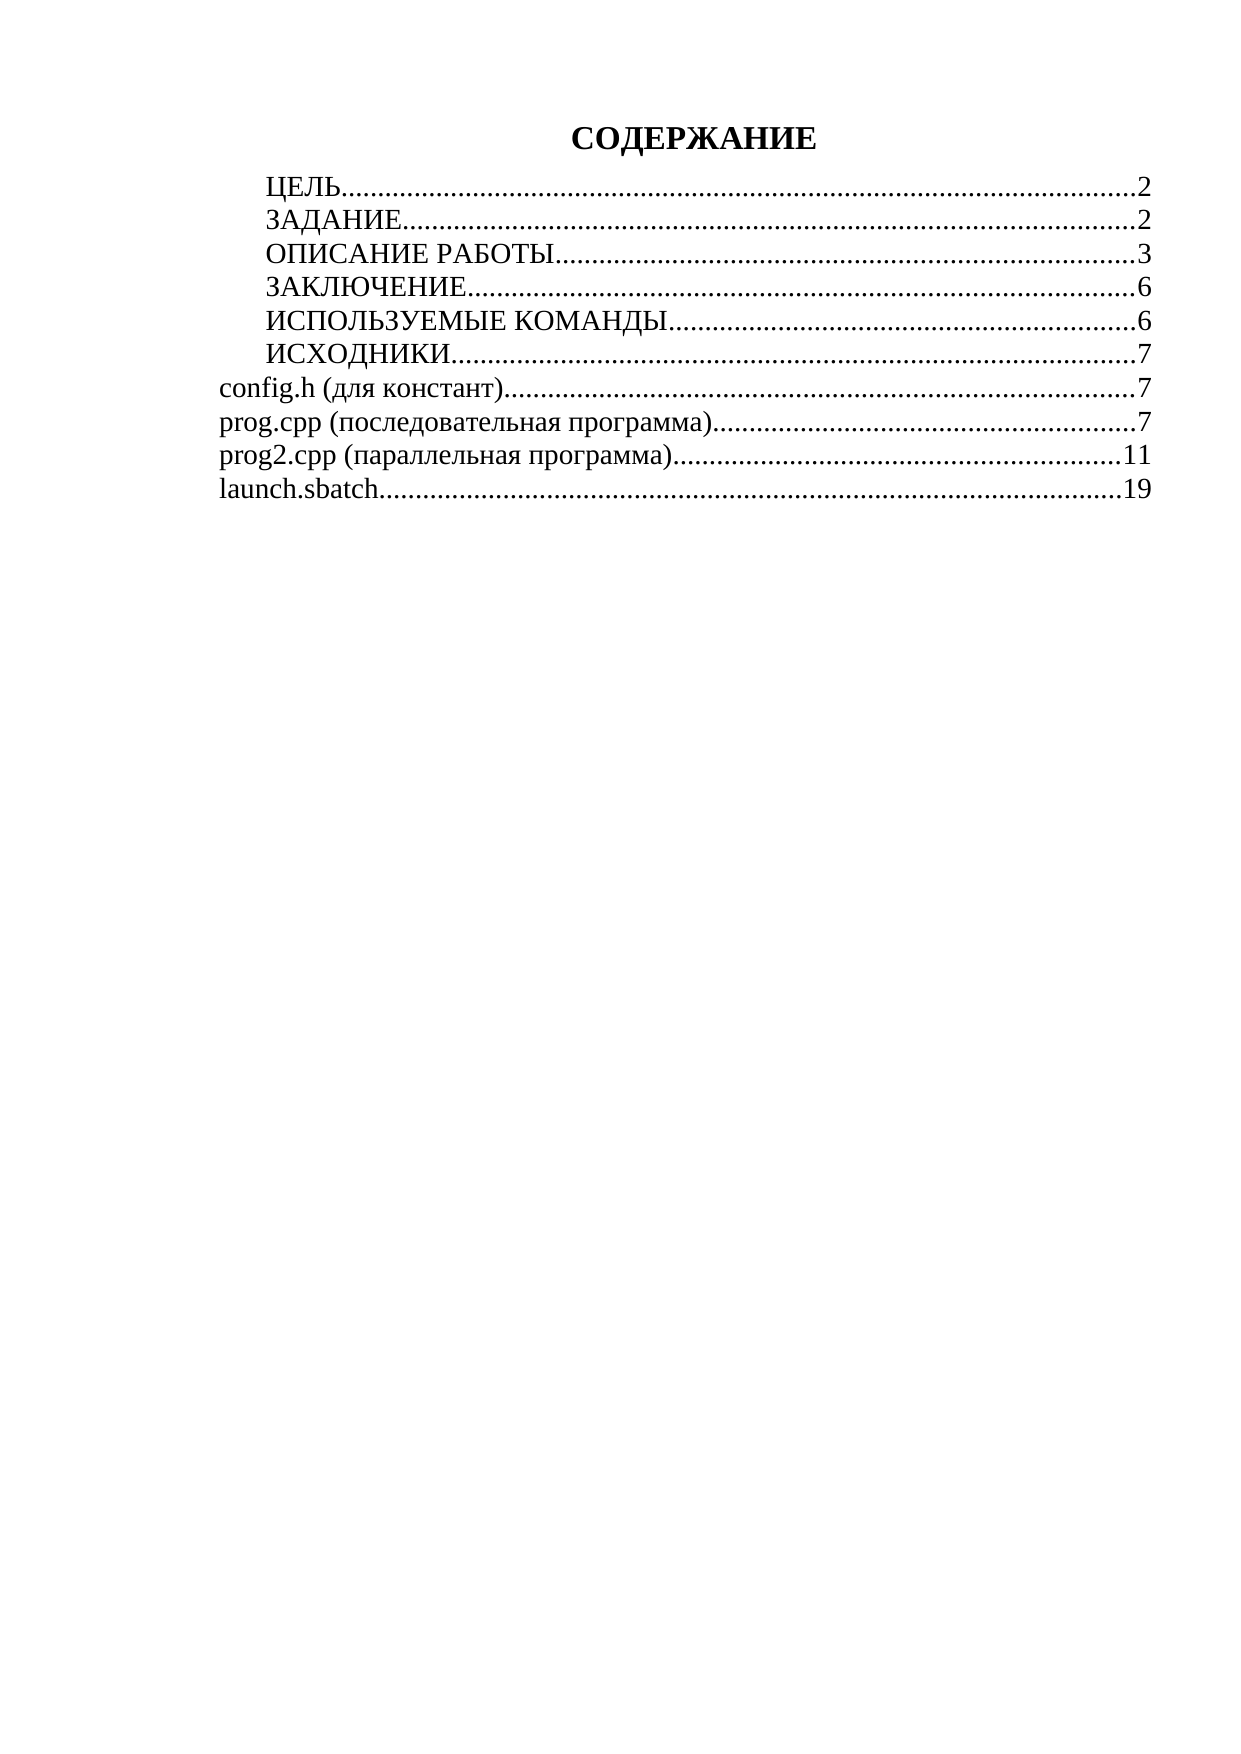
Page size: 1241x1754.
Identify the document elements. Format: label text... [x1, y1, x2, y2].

text СОДЕРЖАНИЕ [177, 118, 1152, 156]
text ЗАКЛЮЧЕНИЕ 6 [177, 269, 1152, 303]
text ИСПОЛЬЗУЕМЫЕ КОМАНДЫ 6 [177, 303, 1152, 337]
text config.h (для констант) 7 [219, 370, 1152, 404]
text launch.sbatch 19 [219, 471, 1152, 504]
text ИСХОДНИКИ 7 [177, 337, 1152, 370]
text ОПИСАНИЕ РАБОТЫ 3 [177, 236, 1152, 269]
text ЦЕЛЬ 2 [177, 169, 1152, 202]
text prog.cpp (последовательная программа) 7 [219, 404, 1152, 437]
text ЗАДАНИЕ 2 [177, 202, 1152, 236]
text prog2.cpp (параллельная программа) 11 [219, 437, 1152, 471]
